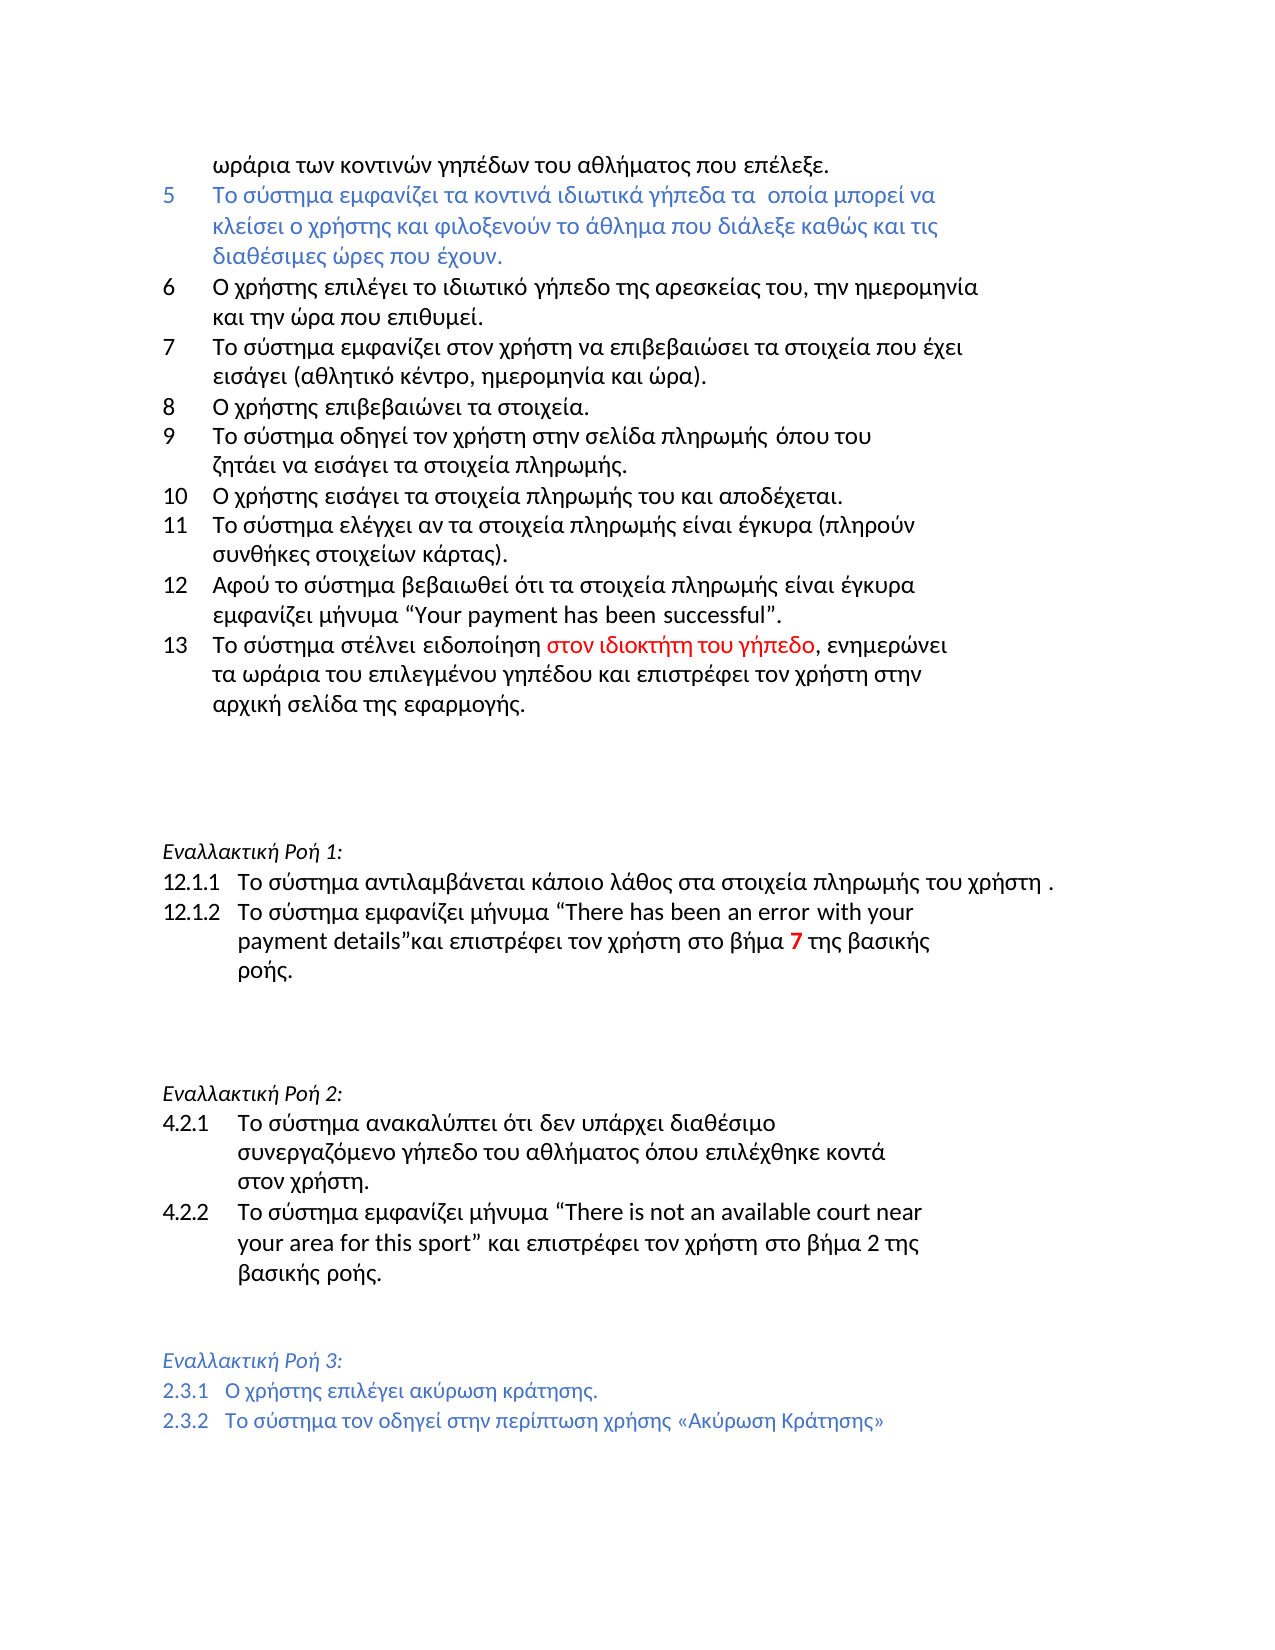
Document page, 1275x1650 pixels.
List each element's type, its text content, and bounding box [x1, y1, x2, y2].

list Το σύστημα αντιλαμβάνεται κάποιο λάθος στα στοιχεία πληρωμής του χρήστη . [162, 866, 1125, 897]
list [162, 150, 949, 179]
list Το σύστημα οδηγεί τον χρήστη στην σελίδα πληρωμής όπου του ζητάει να εισάγει τα στοιχεία πληρωμής. [162, 421, 919, 480]
list Το σύστημα στέλνει ειδοποίηση στον ιδιοκτήτη του γήπεδο, ενημερώνει τα ωράρια του επιλεγμένου γηπέδου και επιστρέφει τον χρήστη στην αρχική σελίδα της εφαρμογής. [162, 630, 954, 718]
list Ο χρήστης επιλέγει το ιδιωτικό γήπεδο της αρεσκείας του, την ημερομηνία και την ώρα που επιθυμεί. [162, 271, 988, 332]
list Το σύστημα εμφανίζει τα κοντινά ιδιωτικά γήπεδα τα οποία μπορεί να κλείσει ο χρήστης και φιλοξενούν το άθλημα που διάλεξε καθώς και τις διαθέσιμες ώρες που έχουν. [162, 179, 987, 271]
list Το σύστημα εμφανίζει μήνυμα “Τhere is not an available court near your area for this sport” και επιστρέφει τον χρήστη στο βήμα 2 της βασικής ροής. [162, 1196, 950, 1288]
list To σύστημα εμφανίζει μήνυμα “Τhere has been an error with your payment details”και επιστρέφει τον χρήστη στο βήμα 7 της βασικής ροής. [162, 897, 962, 985]
list Το σύστημα ελέγχει αν τα στοιχεία πληρωμής είναι έγκυρα (πληρούν συνθήκες στοιχείων κάρτας). [162, 510, 969, 569]
list Το σύστημα εμφανίζει στον χρήστη να επιβεβαιώσει τα στοιχεία που έχει εισάγει (αθλητικό κέντρο, ημερομηνία και ώρα). [162, 332, 988, 391]
list Αφού το σύστημα βεβαιωθεί ότι τα στοιχεία πληρωμής είναι έγκυρα εμφανίζει μήνυμα “Υour payment has been successful”. [162, 569, 944, 630]
list Ο χρήστης επιβεβαιώνει τα στοιχεία. [162, 391, 1125, 421]
text Εναλλακτική Ροή 1: [162, 837, 1125, 865]
text Εναλλακτική Ροή 3: [162, 1344, 1125, 1374]
list Ο χρήστης εισάγει τα στοιχεία πληρωμής του και αποδέχεται. [162, 480, 1125, 510]
text 2.3.2 Το σύστημα τον οδηγεί στην περίπτωση χρήσης «Ακύρωση Κράτησης» [162, 1405, 1125, 1435]
text 2.3.1 Ο χρήστης επιλέγει ακύρωση κράτησης. [162, 1374, 1125, 1405]
list Το σύστημα ανακαλύπτει ότι δεν υπάρχει διαθέσιμο συνεργαζόμενο γήπεδο του αθλήματος όπου επιλέχθηκε κοντά στον χρήστη. [162, 1108, 900, 1196]
text Εναλλακτική Ροή 2: [162, 1078, 1125, 1108]
